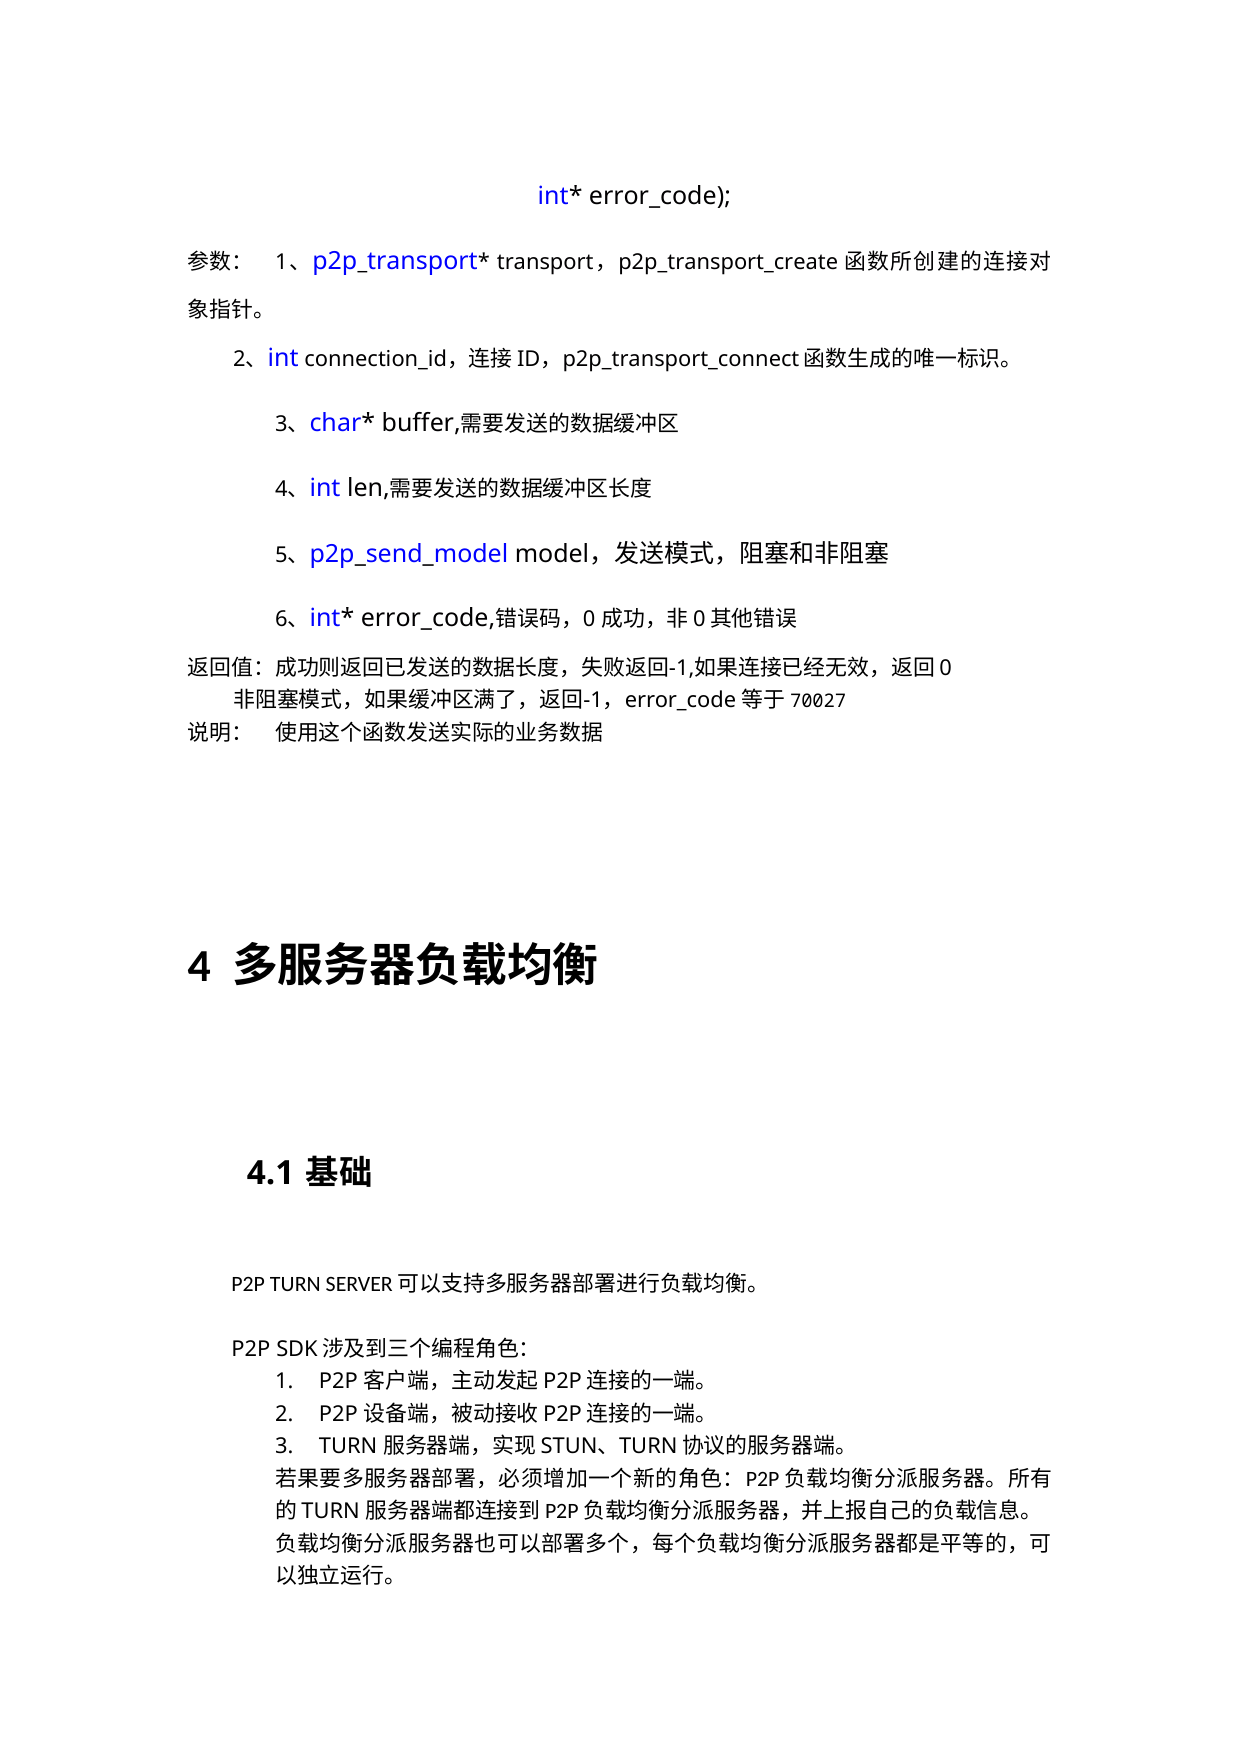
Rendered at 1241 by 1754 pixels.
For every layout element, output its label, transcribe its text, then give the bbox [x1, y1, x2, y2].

text 说明： 使用这个函数发送实际的业务数据 [187, 714, 1053, 747]
subtitle 基础 [247, 1138, 1053, 1203]
text 4、int len,需要发送的数据缓冲区长度 [275, 454, 1053, 519]
text 6、int* error_code,错误码，0 成功，非0其他错误 [275, 584, 1053, 649]
text 2、int connection_id，连接ID，p2p_transport_connect函数生成的唯一标识。 [187, 324, 1053, 389]
text 若果要多服务器部署，必须增加一个新的角色：P2P负载均衡分派服务器。所有的TURN 服务器端都连接到P2P负载均衡分派服务器，并上报自己的负载信息。 [275, 1460, 1053, 1525]
list TURN 服务器端，实现STUN、TURN协议的服务器端。 [275, 1428, 1053, 1460]
text 返回值：成功则返回已发送的数据长度，失败返回-1,如果连接已经无效，返回0 [187, 649, 1053, 682]
text 参数： 1、p2p_transport* transport，p2p_transport_create函数所创建的连接对象指针。 [187, 227, 1053, 324]
text 5、p2p_send_model model，发送模式，阻塞和非阻塞 [187, 519, 1053, 584]
text int* error_code); [187, 162, 1053, 227]
text 3、char* buffer,需要发送的数据缓冲区 [275, 389, 1053, 454]
list P2P 设备端，被动接收P2P连接的一端。 [275, 1395, 1053, 1428]
text 负载均衡分派服务器也可以部署多个，每个负载均衡分派服务器都是平等的，可以独立运行。 [275, 1525, 1053, 1590]
list P2P 客户端，主动发起P2P连接的一端。 [275, 1363, 1053, 1395]
text P2P TURN SERVER可以支持多服务器部署进行负载均衡。 [187, 1265, 1053, 1298]
subtitle 多服务器负载均衡 [187, 912, 1053, 1010]
text 非阻塞模式，如果缓冲区满了，返回-1，error_code 等于70027 [187, 682, 1053, 714]
text P2P SDK涉及到三个编程角色： [187, 1330, 1053, 1363]
